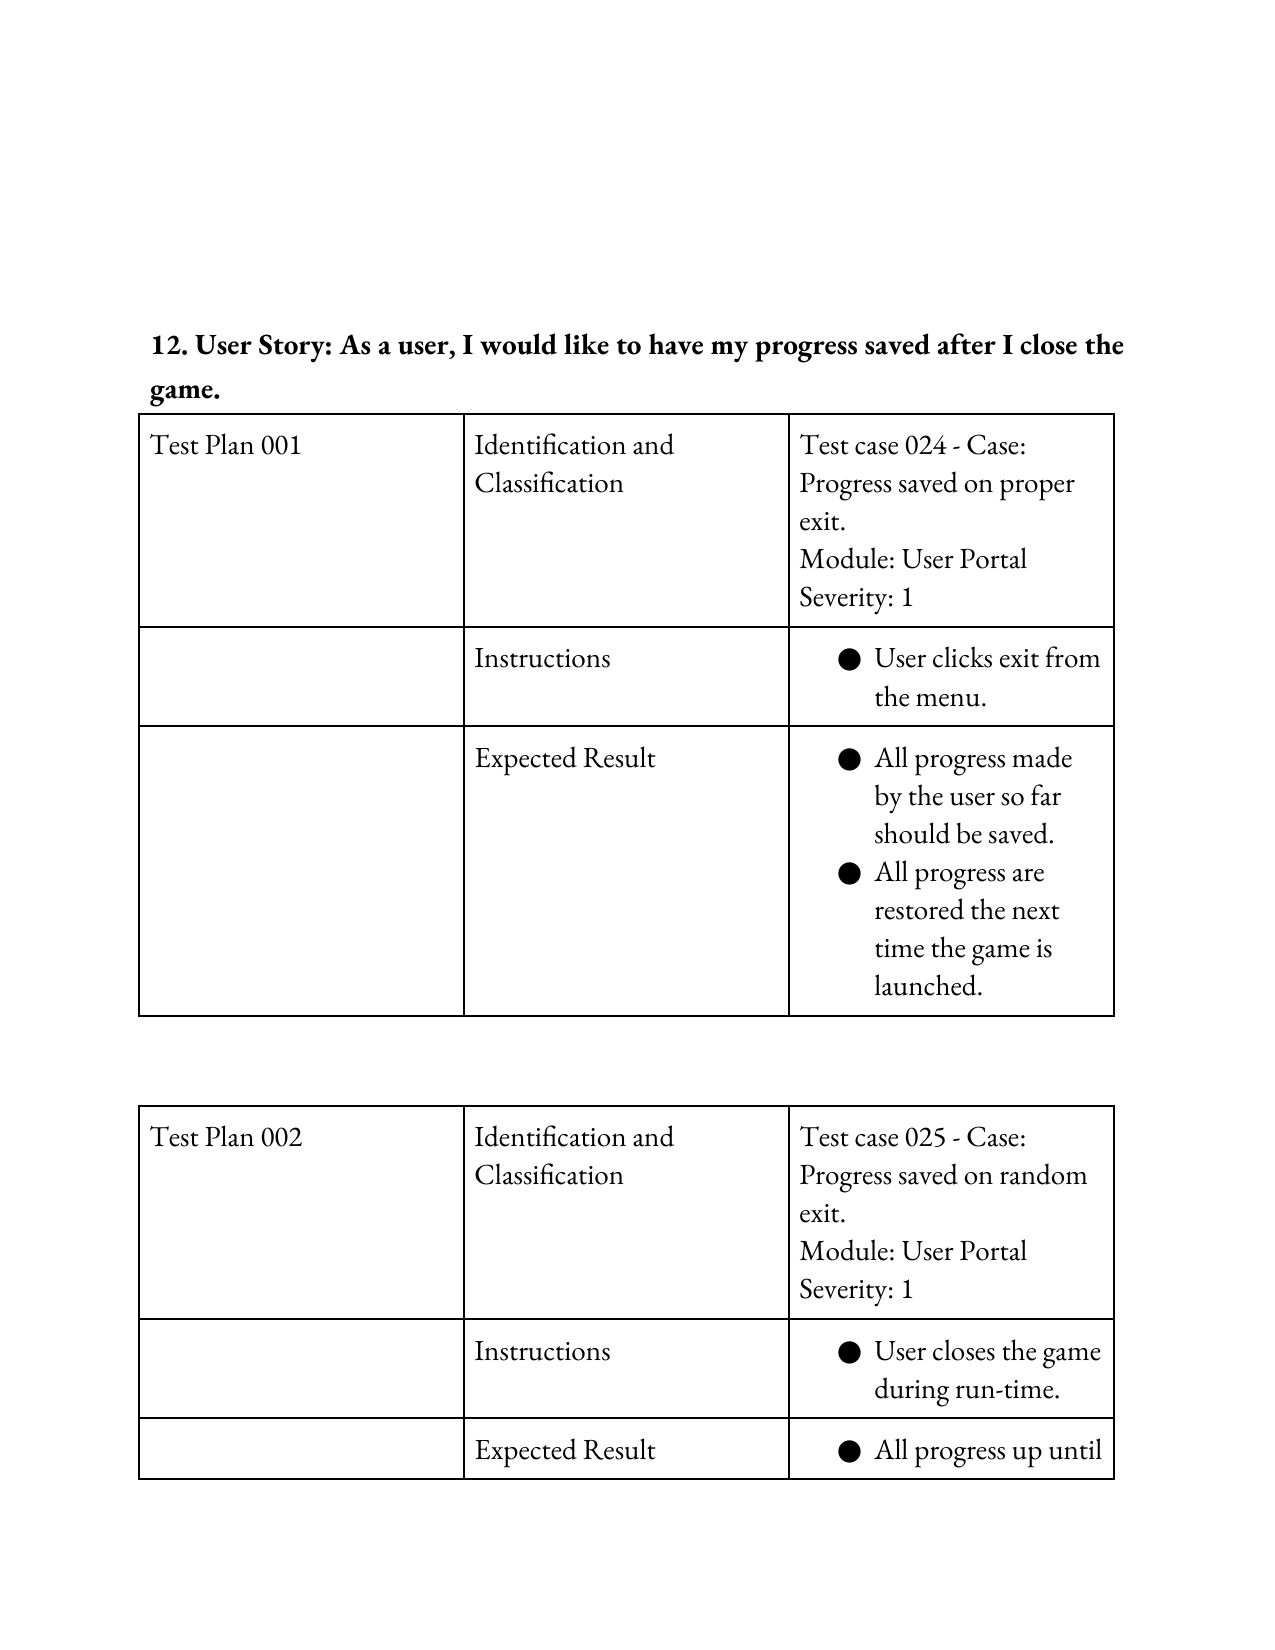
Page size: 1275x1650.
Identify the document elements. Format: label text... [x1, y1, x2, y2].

table_header Test Plan 002 [140, 1107, 463, 1318]
table_cell User clicks exit from the menu. [790, 628, 1113, 725]
table_cell Instructions [465, 628, 788, 725]
table_cell User closes the game during run-time. [790, 1320, 1113, 1417]
table_cell [140, 727, 463, 1015]
table_header Test case 024 - Case: Progress saved on proper exit. Module: User Portal Severity: 1 [790, 415, 1113, 626]
table_cell [140, 1419, 463, 1478]
table_cell Expected Result [465, 727, 788, 1015]
table_cell All progress made by the user so far should be saved. All progress are restored the next time the game is launched. [790, 727, 1113, 1015]
text 12. User Story: As a user, I would like to have my progress saved after I close the game. [150, 325, 1125, 407]
table_cell Instructions [465, 1320, 788, 1417]
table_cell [790, 1419, 1113, 1478]
table_header Test Plan 001 [140, 415, 463, 626]
table_cell Expected Result [465, 1419, 788, 1478]
table_header Identification and Classification [465, 1107, 788, 1318]
table_cell [140, 1320, 463, 1417]
table_header Identification and Classification [465, 415, 788, 626]
table_header Test case 025 - Case: Progress saved on random exit. Module: User Portal Severity: 1 [790, 1107, 1113, 1318]
table_cell [140, 628, 463, 725]
